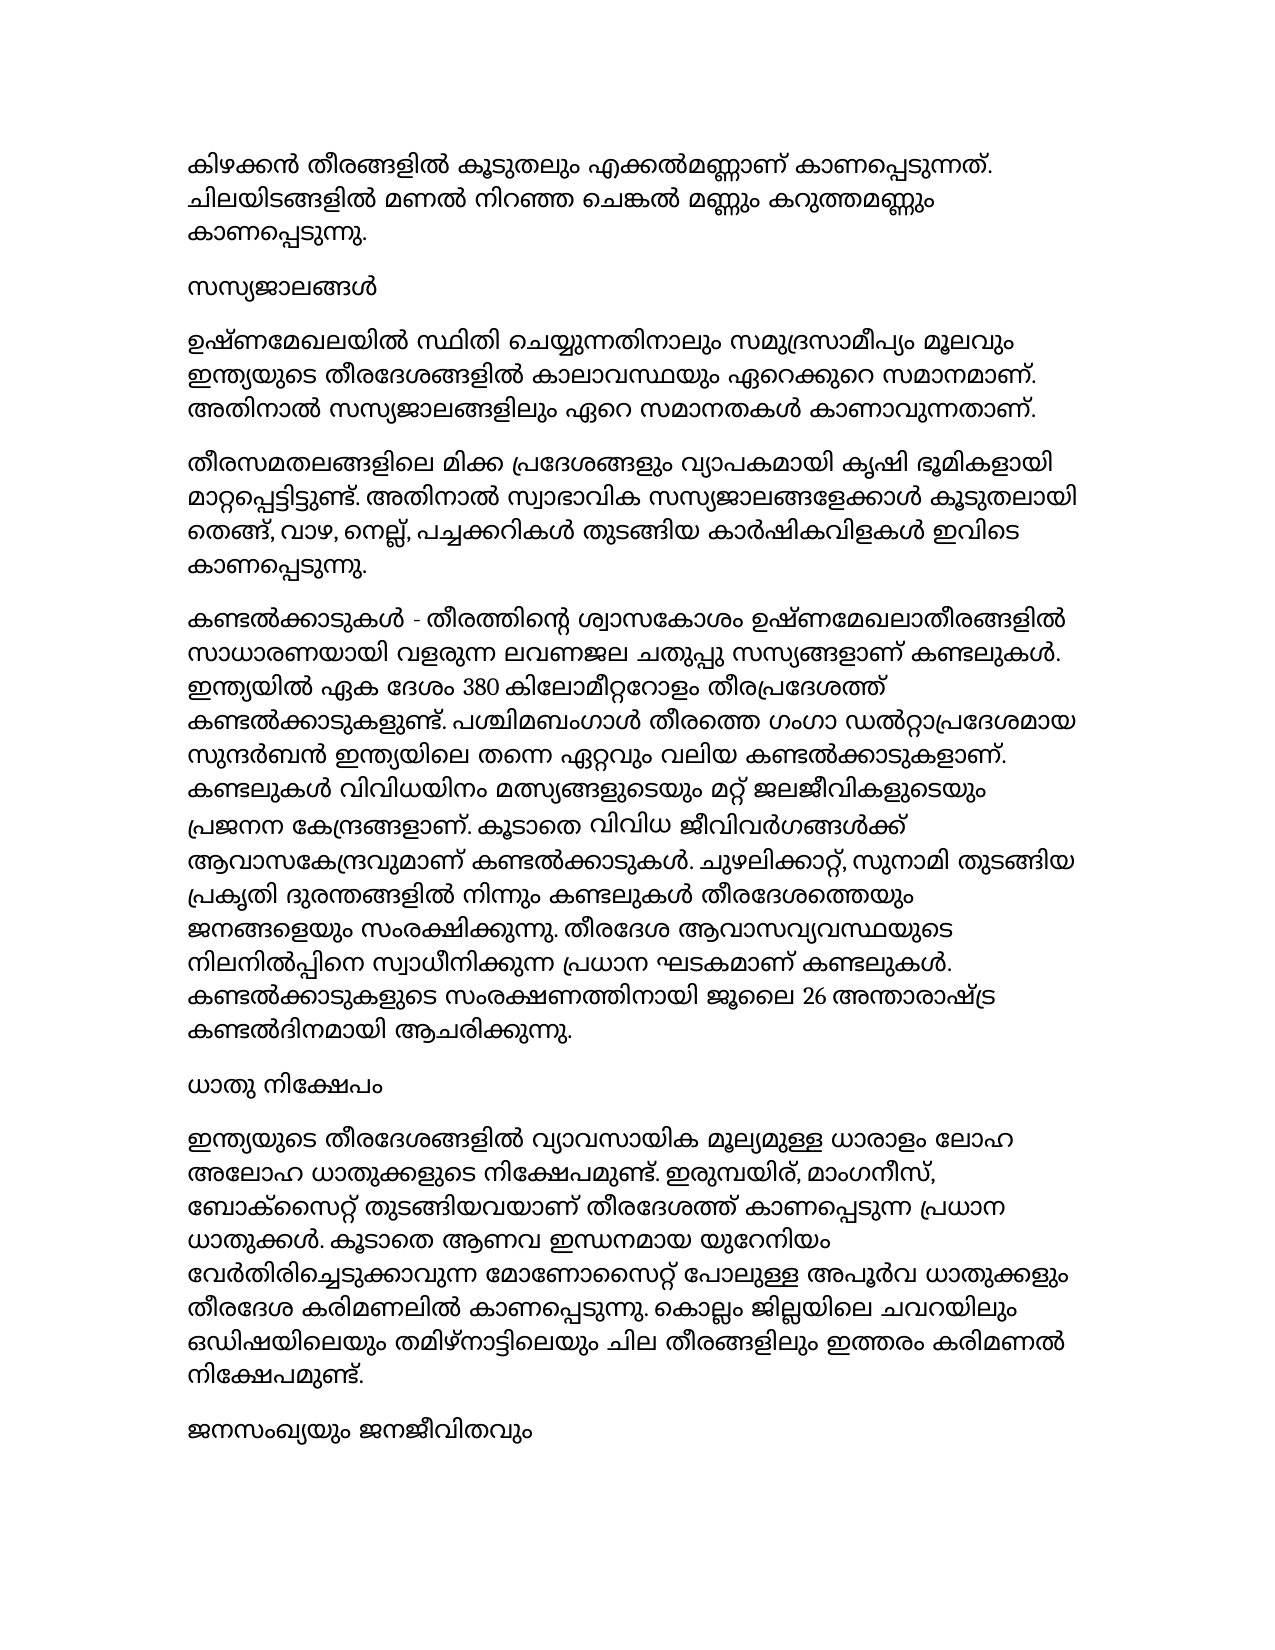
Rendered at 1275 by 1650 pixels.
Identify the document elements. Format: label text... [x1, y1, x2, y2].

text ജനസംഖ്യയും ജനജീവിതവും [187, 1415, 1087, 1444]
text ധാതു നിക്ഷേപം [187, 1070, 1087, 1099]
text സസ്യജാലങ്ങൾ [187, 272, 1087, 301]
text ഇന്ത്യയുടെ തീരദേശങ്ങളിൽ വ്യാവസായിക മൂല്യമുള്ള ധാരാളം ലോഹ അലോഹ ധാതുക്കളുടെ നിക്ഷേപമുണ്ട്. ഇരുമ്പയിര്, മാംഗനീസ്, ബോക്സൈറ്റ് തുടങ്ങിയവയാണ് തീരദേശത്ത് കാണപ്പെടുന്ന പ്രധാന ധാതുക്കൾ. കൂടാതെ ആണവ ഇന്ധനമായ യുറേനിയം വേർതിരിച്ചെടുക്കാവുന്ന മോണോസൈറ്റ് പോലുള്ള അപൂർവ ധാതുക്കളും തീരദേശ കരിമണലിൽ കാണപ്പെടുന്നു. കൊല്ലം ജില്ലയിലെ ചവറയിലും ഒഡിഷയിലെയും തമിഴ്നാട്ടിലെയും ചില തീരങ്ങളിലും ഇത്തരം കരിമണൽ നിക്ഷേപമുണ്ട്. [187, 1124, 1087, 1390]
text കിഴക്കൻ തീരങ്ങളിൽ കൂടുതലും എക്കൽമണ്ണാണ് കാണപ്പെടുന്നത്. ചിലയിടങ്ങളിൽ മണൽ നിറഞ്ഞ ചെങ്കൽ മണ്ണും കറുത്തമണ്ണും കാണപ്പെടുന്നു. [187, 150, 1087, 247]
text ഉഷ്ണമേഖലയിൽ സ്ഥിതി ചെയ്യുന്നതിനാലും സമുദ്രസാമീപ്യം മൂലവും ഇന്ത്യയുടെ തീരദേശങ്ങളിൽ കാലാവസ്ഥയും ഏറെക്കുറെ സമാനമാണ്. അതിനാൽ സസ്യജാലങ്ങളിലും ഏറെ സമാനതകൾ കാണാവുന്നതാണ്. [187, 326, 1087, 423]
text തീരസമതലങ്ങളിലെ മിക്ക പ്രദേശങ്ങളും വ്യാപകമായി കൃഷി ഭൂമികളായി മാറ്റപ്പെട്ടിട്ടുണ്ട്. അതിനാൽ സ്വാഭാവിക സസ്യജാലങ്ങളേക്കാൾ കൂടുതലായി തെങ്ങ്, വാഴ, നെല്ല്, പച്ചക്കറികൾ തുടങ്ങിയ കാർഷികവിളകൾ ഇവിടെ കാണപ്പെടുന്നു. [187, 448, 1087, 579]
text കണ്ടൽക്കാടുകൾ - തീരത്തിന്റെ ശ്വാസകോശം ഉഷ്ണമേഖലാതീരങ്ങളിൽ സാധാരണയായി വളരുന്ന ലവണജല ചതുപ്പു സസ്യങ്ങളാണ് കണ്ടലുകൾ. ഇന്ത്യയിൽ ഏക ദേശം 380 കിലോമീറ്ററോളം തീരപ്രദേശത്ത് കണ്ടൽക്കാടുകളുണ്ട്. പശ്ചിമബംഗാൾ തീരത്തെ ഗംഗാ ഡൽറ്റാപ്രദേശമായ സുന്ദർബൻ ഇന്ത്യയിലെ തന്നെ ഏറ്റവും വലിയ കണ്ടൽക്കാടുകളാണ്. കണ്ടലുകൾ വിവിധയിനം മത്സ്യങ്ങളുടെയും മറ്റ് ജലജീവികളുടെയും പ്രജനന കേന്ദ്രങ്ങളാണ്. കൂടാതെ വിവിധ ജീവിവർഗങ്ങൾക്ക് ആവാസകേന്ദ്രവുമാണ് കണ്ടൽക്കാടുകൾ. ചുഴലിക്കാറ്റ്, സുനാമി തുടങ്ങിയ പ്രകൃതി ദുരന്തങ്ങളിൽ നിന്നും കണ്ടലുകൾ തീരദേശത്തെയും ജനങ്ങളെയും സംരക്ഷിക്കുന്നു. തീരദേശ ആവാസവ്യവസ്ഥയുടെ നിലനിൽപ്പിനെ സ്വാധീനിക്കുന്ന പ്രധാന ഘടകമാണ് കണ്ടലുകൾ. കണ്ടൽക്കാടുകളുടെ സംരക്ഷണത്തിനായി ജൂലൈ 26 അന്താരാഷ്ട്ര കണ്ടൽദിനമായി ആചരിക്കുന്നു. [187, 604, 1087, 1045]
